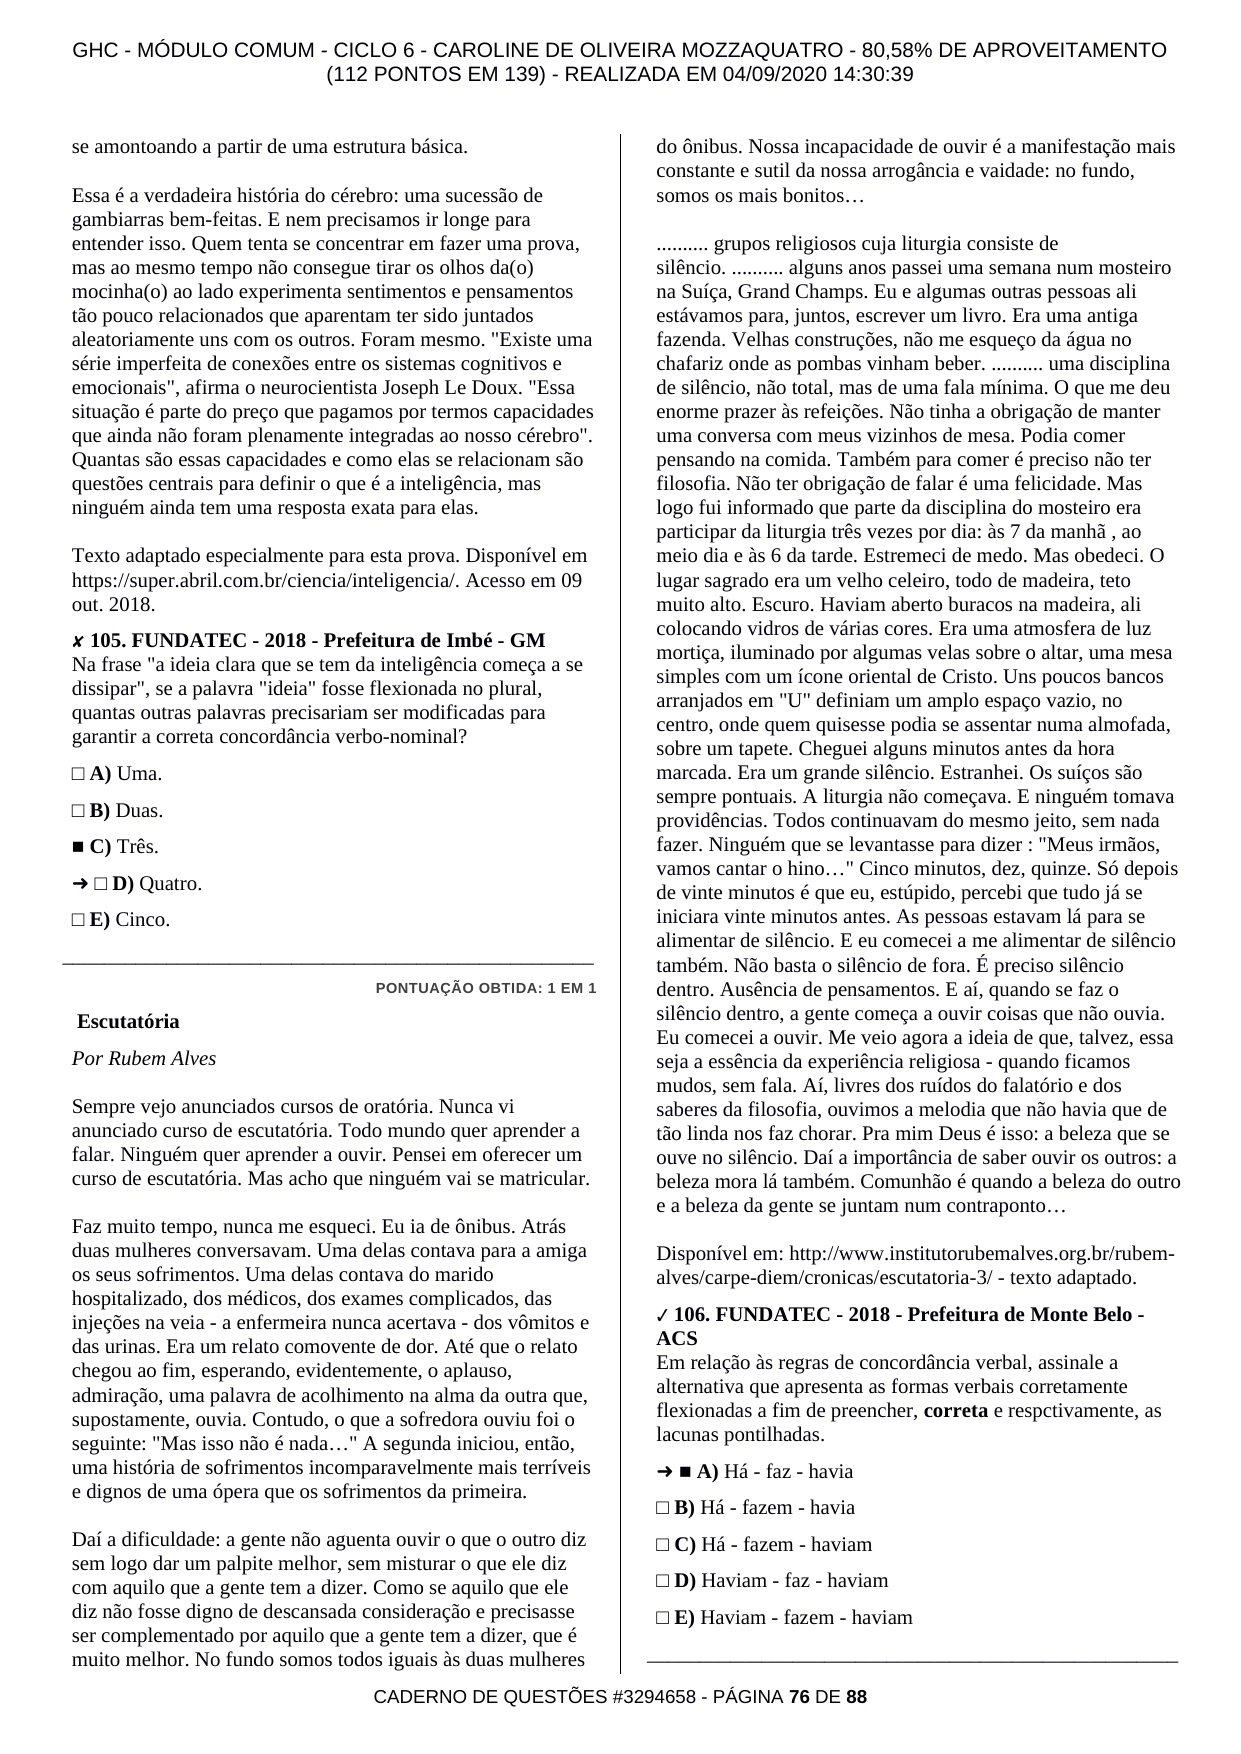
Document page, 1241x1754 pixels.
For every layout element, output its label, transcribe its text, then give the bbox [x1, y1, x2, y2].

text ✔ 106. FUNDATEC - 2018 - Prefeitura de Monte Belo - ACS Em relação às regras de concordância verbal, assinale a alternativa que apresenta as formas verbais corretamente flexionadas a fim de preencher, correta e respctivamente, as lacunas pontilhadas. [656, 1302, 1181, 1446]
text □ E) Cinco. [72, 907, 596, 931]
text □ C) Há - fazem - haviam [656, 1532, 1181, 1556]
text □ B) Duas. [72, 797, 596, 822]
text Por Rubem Alves Sempre vejo anunciados cursos de oratória. Nunca vi anunciado curso de escutatória. Todo mundo quer aprender a falar. Ninguém quer aprender a ouvir. Pensei em oferecer um curso de escutatória. Mas acho que ninguém vai se matricular. Faz muito tempo, nunca me esqueci. Eu ia de ônibus. Atrás duas mulheres conversavam. Uma delas contava para a amiga os seus sofrimentos. Uma delas contava do marido hospitalizado, dos médicos, dos exames complicados, das injeções na veia - a enfermeira nunca acertava - dos vômitos e das urinas. Era um relato comovente de dor. Até que o relato chegou ao fim, esperando, evidentemente, o aplauso, admiração, uma palavra de acolhimento na alma da outra que, supostamente, ouvia. Contudo, o que a sofredora ouviu foi o seguinte: "Mas isso não é nada…" A segunda iniciou, então, uma história de sofrimentos incomparavelmente mais terríveis e dignos de uma ópera que os sofrimentos da primeira. Daí a dificuldade: a gente não aguenta ouvir o que o outro diz sem logo dar um palpite melhor, sem misturar o que ele diz com aquilo que a gente tem a dizer. Como se aquilo que ele diz não fosse digno de descansada consideração e precisasse ser complementado por aquilo que a gente tem a dizer, que é muito melhor. No fundo somos todos iguais às duas mulheres do ônibus. Nossa incapacidade de ouvir é a manifestação mais constante e sutil da nossa arrogância e vaidade: no fundo, somos os mais bonitos… .......... grupos religiosos cuja liturgia consiste de silêncio. .......... alguns anos passei uma semana num mosteiro na Suíça, Grand Champs. Eu e algumas outras pessoas ali estávamos para, juntos, escrever um livro. Era uma antiga fazenda. Velhas construções, não me esqueço da água no chafariz onde as pombas vinham beber. .......... uma disciplina de silêncio, não total, mas de uma fala mínima. O que me deu enorme prazer às refeições. Não tinha a obrigação de manter uma conversa com meus vizinhos de mesa. Podia comer pensando na comida. Também para comer é preciso não ter filosofia. Não ter obrigação de falar é uma felicidade. Mas logo fui informado que parte da disciplina do mosteiro era participar da liturgia três vezes por dia: às 7 da manhã , ao meio dia e às 6 da tarde. Estremeci de medo. Mas obedeci. O lugar sagrado era um velho celeiro, todo de madeira, teto muito alto. Escuro. Haviam aberto buracos na madeira, ali colocando vidros de várias cores. Era uma atmosfera de luz mortiça, iluminado por algumas velas sobre o altar, uma mesa simples com um ícone oriental de Cristo. Uns poucos bancos arranjados em "U" definiam um amplo espaço vazio, no centro, onde quem quisesse podia se assentar numa almofada, sobre um tapete. Cheguei alguns minutos antes da hora marcada. Era um grande silêncio. Estranhei. Os suíços são sempre pontuais. A liturgia não começava. E ninguém tomava providências. Todos continuavam do mesmo jeito, sem nada fazer. Ninguém que se levantasse para dizer : "Meus irmãos, vamos cantar o hino…" Cinco minutos, dez, quinze. Só depois de vinte minutos é que eu, estúpido, percebi que tudo já se iniciara vinte minutos antes. As pessoas estavam lá para se alimentar de silêncio. E eu comecei a me alimentar de silêncio também. Não basta o silêncio de fora. É preciso silêncio dentro. Ausência de pensamentos. E aí, quando se faz o silêncio dentro, a gente começa a ouvir coisas que não ouvia. Eu comecei a ouvir. Me veio agora a ideia de que, talvez, essa seja a essência da experiência religiosa - quando ficamos mudos, sem fala. Aí, livres dos ruídos do falatório e dos saberes da filosofia, ouvimos a melodia que não havia que de tão linda nos faz chorar. Pra mim Deus é isso: a beleza que se ouve no silêncio. Daí a importância de saber ouvir os outros: a beleza mora lá também. Comunhão é quando a beleza do outro e a beleza da gente se juntam num contraponto… Disponível em: http://www.institutorubemalves.org.br/rubem-alves/carpe-diem/cronicas/escutatoria-3/ - texto adaptado. [656, 134, 1181, 1289]
text ✘ 105. FUNDATEC - 2018 - Prefeitura de Imbé - GM Na frase "a ideia clara que se tem da inteligência começa a se dissipar", se a palavra "ideia" fosse flexionada no plural, quantas outras palavras precisariam ser modificadas para garantir a correta concordância verbo-nominal? [72, 628, 596, 748]
text Por Rubem Alves Sempre vejo anunciados cursos de oratória. Nunca vi anunciado curso de escutatória. Todo mundo quer aprender a falar. Ninguém quer aprender a ouvir. Pensei em oferecer um curso de escutatória. Mas acho que ninguém vai se matricular. Faz muito tempo, nunca me esqueci. Eu ia de ônibus. Atrás duas mulheres conversavam. Uma delas contava para a amiga os seus sofrimentos. Uma delas contava do marido hospitalizado, dos médicos, dos exames complicados, das injeções na veia - a enfermeira nunca acertava - dos vômitos e das urinas. Era um relato comovente de dor. Até que o relato chegou ao fim, esperando, evidentemente, o aplauso, admiração, uma palavra de acolhimento na alma da outra que, supostamente, ouvia. Contudo, o que a sofredora ouviu foi o seguinte: "Mas isso não é nada…" A segunda iniciou, então, uma história de sofrimentos incomparavelmente mais terríveis e dignos de uma ópera que os sofrimentos da primeira. Daí a dificuldade: a gente não aguenta ouvir o que o outro diz sem logo dar um palpite melhor, sem misturar o que ele diz com aquilo que a gente tem a dizer. Como se aquilo que ele diz não fosse digno de descansada consideração e precisasse ser complementado por aquilo que a gente tem a dizer, que é muito melhor. No fundo somos todos iguais às duas mulheres do ônibus. Nossa incapacidade de ouvir é a manifestação mais constante e sutil da nossa arrogância e vaidade: no fundo, somos os mais bonitos… .......... grupos religiosos cuja liturgia consiste de silêncio. .......... alguns anos passei uma semana num mosteiro na Suíça, Grand Champs. Eu e algumas outras pessoas ali estávamos para, juntos, escrever um livro. Era uma antiga fazenda. Velhas construções, não me esqueço da água no chafariz onde as pombas vinham beber. .......... uma disciplina de silêncio, não total, mas de uma fala mínima. O que me deu enorme prazer às refeições. Não tinha a obrigação de manter uma conversa com meus vizinhos de mesa. Podia comer pensando na comida. Também para comer é preciso não ter filosofia. Não ter obrigação de falar é uma felicidade. Mas logo fui informado que parte da disciplina do mosteiro era participar da liturgia três vezes por dia: às 7 da manhã , ao meio dia e às 6 da tarde. Estremeci de medo. Mas obedeci. O lugar sagrado era um velho celeiro, todo de madeira, teto muito alto. Escuro. Haviam aberto buracos na madeira, ali colocando vidros de várias cores. Era uma atmosfera de luz mortiça, iluminado por algumas velas sobre o altar, uma mesa simples com um ícone oriental de Cristo. Uns poucos bancos arranjados em "U" definiam um amplo espaço vazio, no centro, onde quem quisesse podia se assentar numa almofada, sobre um tapete. Cheguei alguns minutos antes da hora marcada. Era um grande silêncio. Estranhei. Os suíços são sempre pontuais. A liturgia não começava. E ninguém tomava providências. Todos continuavam do mesmo jeito, sem nada fazer. Ninguém que se levantasse para dizer : "Meus irmãos, vamos cantar o hino…" Cinco minutos, dez, quinze. Só depois de vinte minutos é que eu, estúpido, percebi que tudo já se iniciara vinte minutos antes. As pessoas estavam lá para se alimentar de silêncio. E eu comecei a me alimentar de silêncio também. Não basta o silêncio de fora. É preciso silêncio dentro. Ausência de pensamentos. E aí, quando se faz o silêncio dentro, a gente começa a ouvir coisas que não ouvia. Eu comecei a ouvir. Me veio agora a ideia de que, talvez, essa seja a essência da experiência religiosa - quando ficamos mudos, sem fala. Aí, livres dos ruídos do falatório e dos saberes da filosofia, ouvimos a melodia que não havia que de tão linda nos faz chorar. Pra mim Deus é isso: a beleza que se ouve no silêncio. Daí a importância de saber ouvir os outros: a beleza mora lá também. Comunhão é quando a beleza do outro e a beleza da gente se juntam num contraponto… Disponível em: http://www.institutorubemalves.org.br/rubem-alves/carpe-diem/cronicas/escutatoria-3/ - texto adaptado. [72, 1046, 596, 1671]
text ➜ ■ A) Há - faz - havia [656, 1459, 1181, 1483]
text PONTUAÇÃO OBTIDA: 1 EM 1 [97, 980, 596, 997]
text □ A) Uma. [72, 761, 596, 785]
text □ D) Haviam - faz - haviam [656, 1568, 1181, 1592]
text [644, 1641, 1181, 1665]
text ___________________________________________________ [59, 943, 596, 967]
text Escutatória [72, 1009, 596, 1033]
text ■ C) Três. [72, 834, 596, 858]
text ➜ □ D) Quatro. [72, 871, 596, 895]
text □ B) Há - fazem - havia [656, 1495, 1181, 1519]
text □ E) Haviam - fazem - haviam [656, 1605, 1181, 1629]
